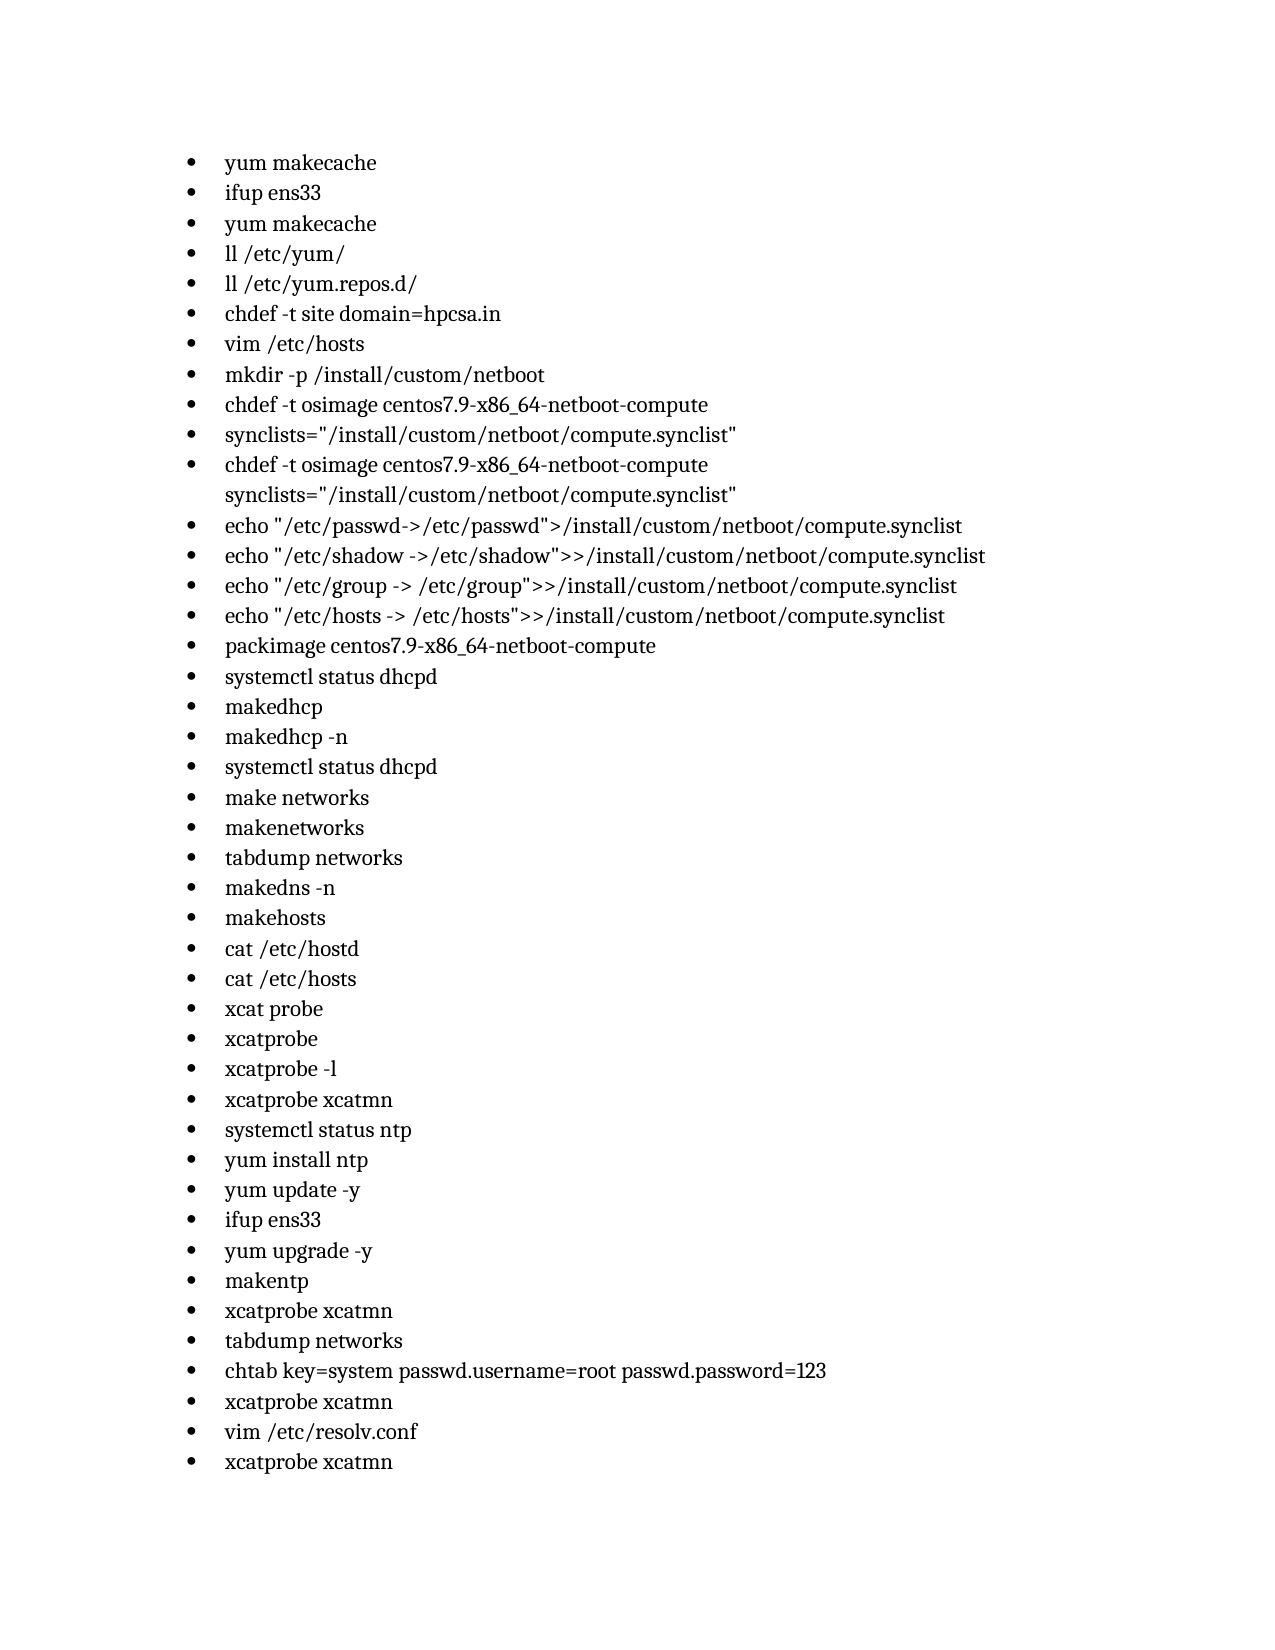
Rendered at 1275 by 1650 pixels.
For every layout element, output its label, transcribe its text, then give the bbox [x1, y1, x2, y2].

list ifup ens33 [187, 1207, 1125, 1234]
list tabdump networks [187, 1328, 1125, 1354]
list echo "/etc/shadow ->/etc/shadow">>/install/custom/netboot/compute.synclist [187, 543, 1125, 569]
list ifup ens33 [187, 180, 1125, 207]
list packimage centos7.9-x86_64-netboot-compute [187, 633, 1125, 660]
list makentp [187, 1268, 1125, 1294]
list makehosts [187, 905, 1125, 932]
list synclists="/install/custom/netboot/compute.synclist" [187, 422, 1125, 448]
list chdef -t site domain=hpcsa.in [187, 301, 1125, 327]
list systemctl status dhcpd [187, 663, 1125, 690]
list systemctl status ntp [187, 1117, 1125, 1143]
list xcatprobe xcatmn [187, 1449, 1125, 1475]
list yum upgrade -y [187, 1237, 1125, 1264]
list makedhcp -n [187, 724, 1125, 750]
list echo "/etc/hosts -> /etc/hosts">>/install/custom/netboot/compute.synclist [187, 603, 1125, 629]
list xcatprobe xcatmn [187, 1388, 1125, 1415]
list makedhcp [187, 694, 1125, 720]
list vim /etc/resolv.conf [187, 1419, 1125, 1445]
list echo "/etc/group -> /etc/group">>/install/custom/netboot/compute.synclist [187, 573, 1125, 599]
list xcatprobe -l [187, 1056, 1125, 1083]
list vim /etc/hosts [187, 331, 1125, 358]
list chtab key=system passwd.username=root passwd.password=123 [187, 1358, 1125, 1385]
list tabdump networks [187, 845, 1125, 871]
list xcatprobe xcatmn [187, 1086, 1125, 1113]
list cat /etc/hostd [187, 935, 1125, 962]
list yum update -y [187, 1177, 1125, 1203]
list xcat probe [187, 996, 1125, 1022]
list xcatprobe [187, 1026, 1125, 1052]
list mkdir -p /install/custom/netboot [187, 361, 1125, 388]
list ll /etc/yum/ [187, 241, 1125, 267]
list xcatprobe xcatmn [187, 1298, 1125, 1324]
list makedns -n [187, 875, 1125, 901]
list chdef -t osimage centos7.9-x86_64-netboot-compute [187, 392, 1125, 418]
list systemctl status dhcpd [187, 754, 1125, 781]
list ll /etc/yum.repos.d/ [187, 271, 1125, 297]
list yum makecache [187, 210, 1125, 237]
list cat /etc/hosts [187, 966, 1125, 992]
list yum install ntp [187, 1147, 1125, 1173]
list chdef -t osimage centos7.9-x86_64-netboot-compute synclists="/install/custom/netboot/compute.synclist" [187, 452, 1125, 509]
list make networks [187, 784, 1125, 811]
list yum makecache [187, 150, 1125, 176]
list makenetworks [187, 814, 1125, 841]
list echo "/etc/passwd->/etc/passwd">/install/custom/netboot/compute.synclist [187, 512, 1125, 539]
